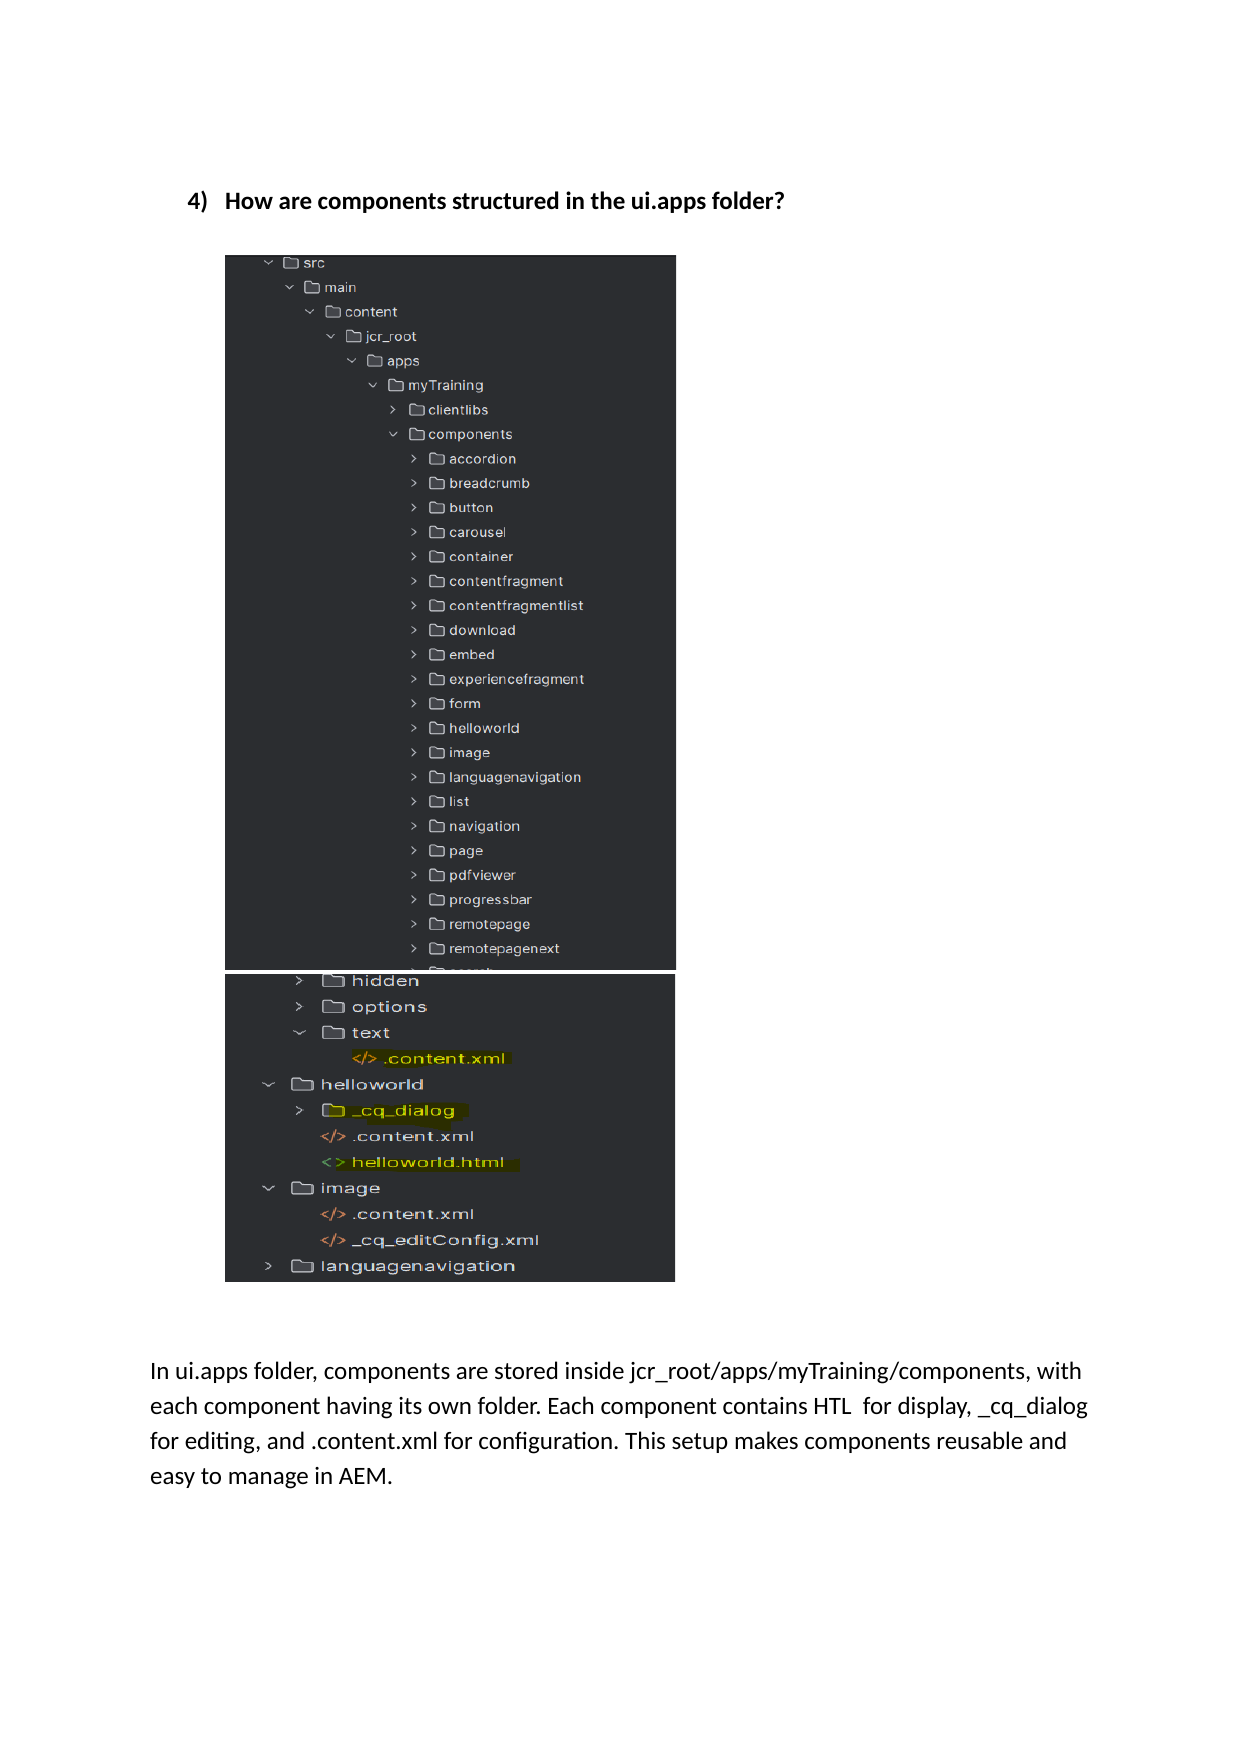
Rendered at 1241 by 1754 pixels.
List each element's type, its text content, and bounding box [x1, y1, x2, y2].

picture [225, 255, 677, 970]
list How are components structured in the ui.apps folder? [187, 185, 1090, 216]
picture [225, 974, 675, 1282]
text In ui.apps folder, components are stored inside jcr_root/apps/myTraining/components, with each component having its own folder. Each component contains HTL for display, _cq_dialog for editing, and .content.xml for configuration. This setup makes components reusable and easy to manage in AEM. [150, 1355, 1090, 1490]
